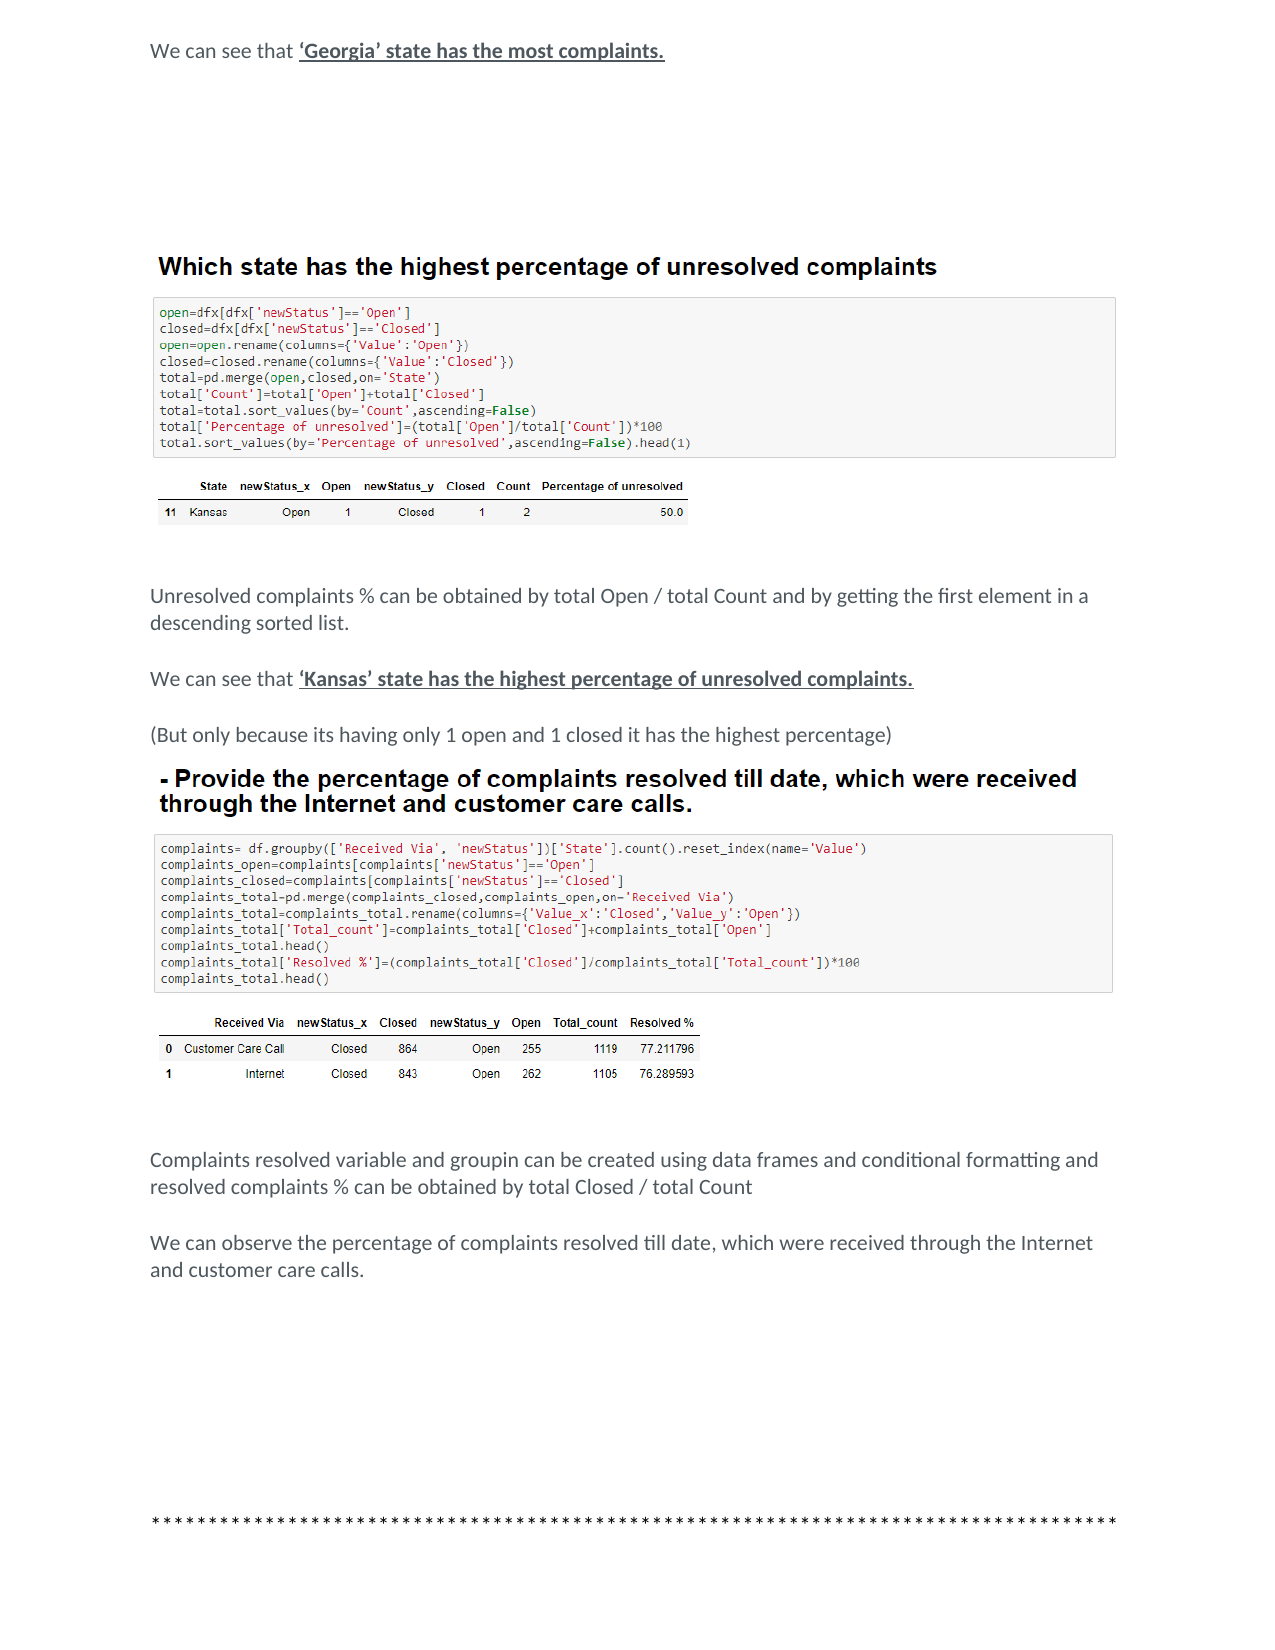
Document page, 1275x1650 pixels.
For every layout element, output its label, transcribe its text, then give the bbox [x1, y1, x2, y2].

text (But only because its having only 1 open and 1 closed it has the highest percentage) [150, 721, 1125, 748]
text We can observe the percentage of complaints resolved till date, which were received through the Internet and customer care calls. [150, 1229, 1125, 1282]
text Complaints resolved variable and groupin can be created using data frames and conditional formatting and resolved complaints % can be obtained by total Closed / total Count [150, 1147, 1125, 1200]
text We can see that ‘Kansas’ state has the highest percentage of unresolved complaints. [150, 665, 1125, 692]
picture [150, 247, 1125, 538]
text We can see that ‘Georgia’ state has the most complaints. [150, 37, 1125, 64]
text Unresolved complaints % can be obtained by total Open / total Count and by getting the first element in a descending sorted list. [150, 583, 1125, 636]
picture [150, 763, 1124, 1102]
text ************************************************************************************* [150, 1511, 1125, 1539]
